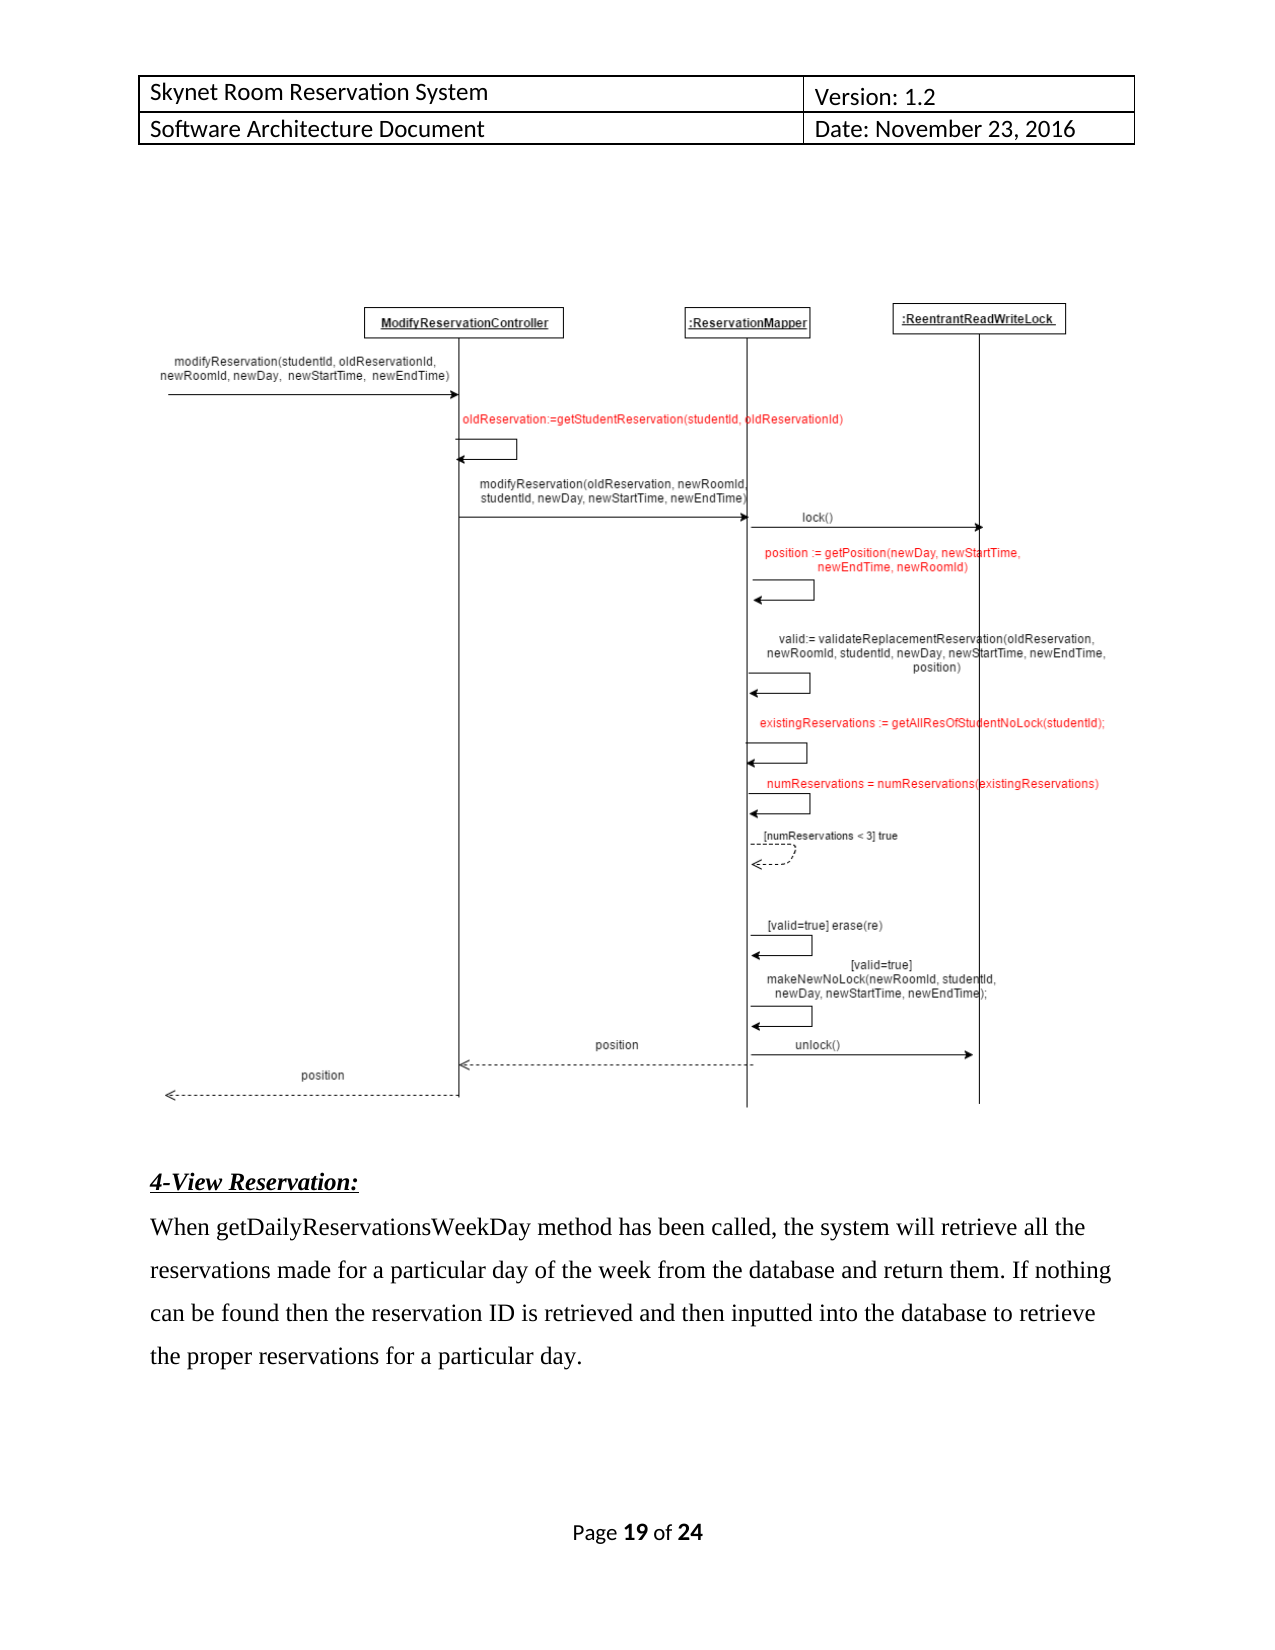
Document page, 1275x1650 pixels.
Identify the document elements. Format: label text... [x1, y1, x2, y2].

text 4-View Reservation: [150, 1167, 1125, 1195]
text When getDailyReservationsWeekDay method has been called, the system will retrieve all the reservations made for a particular day of the week from the database and return them. If nothing can be found then the reservation ID is retrieved and then inputted into the database to retrieve the proper reservations for a particular day. [150, 1212, 1125, 1370]
